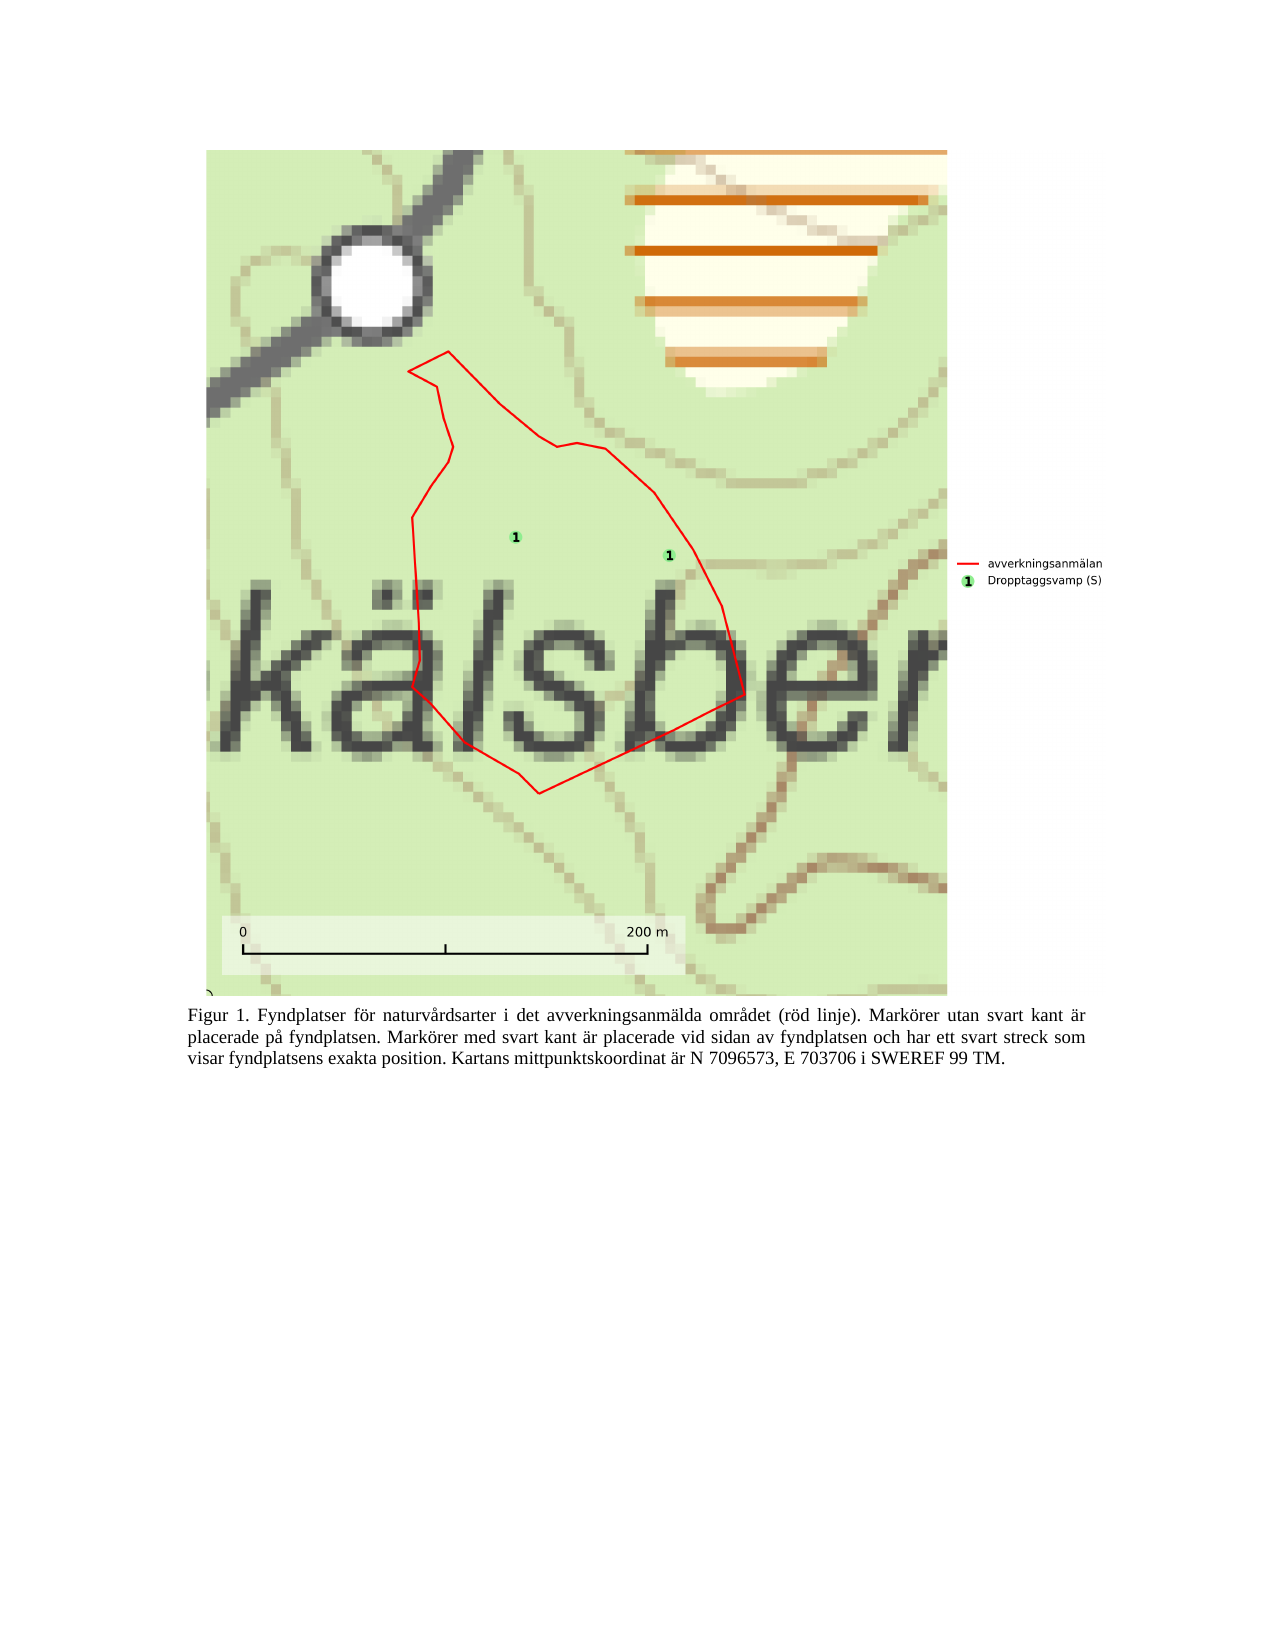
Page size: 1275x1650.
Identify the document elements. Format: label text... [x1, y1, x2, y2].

text Figur 1. Fyndplatser för naturvårdsarter i det avverkningsanmälda området (röd linje). Markörer utan svart kant är placerade på fyndplatsen. Markörer med svart kant är placerade vid sidan av fyndplatsen och har ett svart streck som visar fyndplatsens exakta position. Kartans mittpunktskoordinat är N 7096573, E 703706 i SWEREF 99 TM. [187, 1004, 1087, 1069]
picture [206, 150, 1107, 996]
